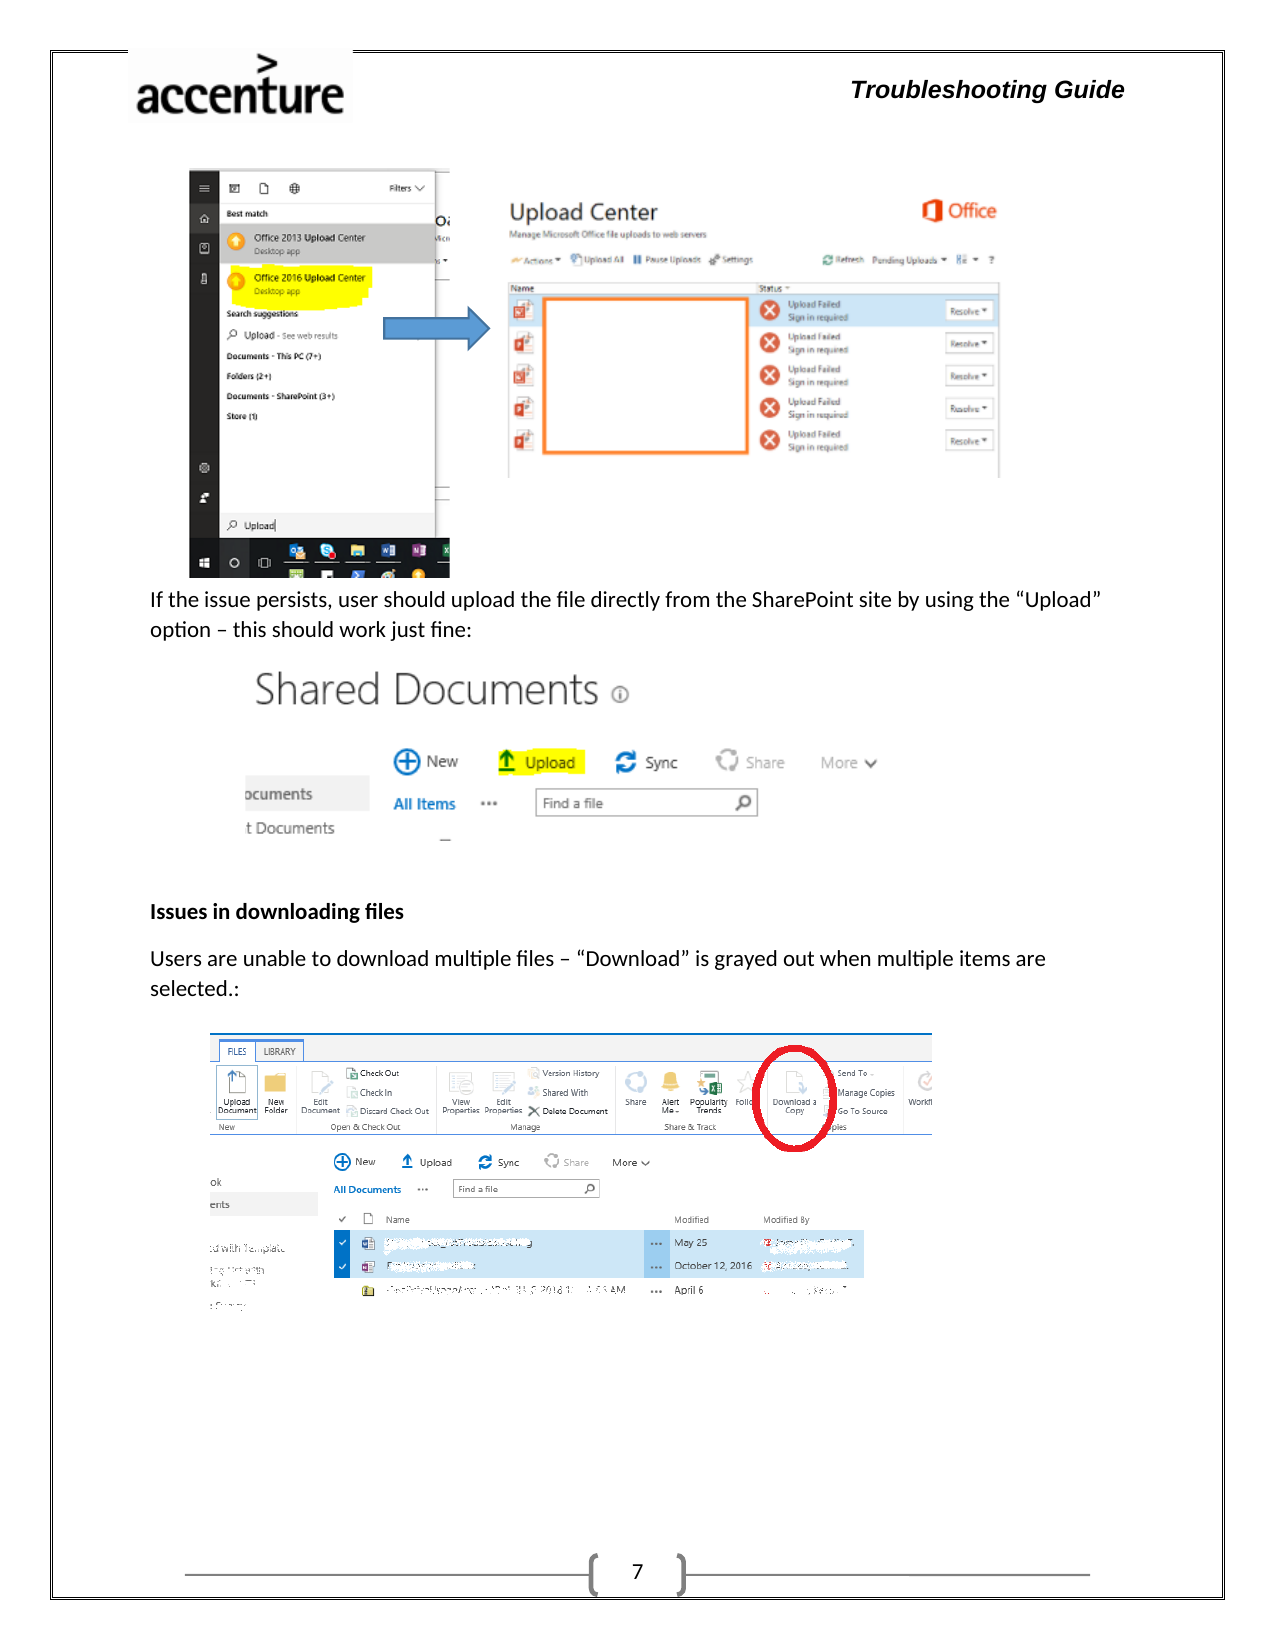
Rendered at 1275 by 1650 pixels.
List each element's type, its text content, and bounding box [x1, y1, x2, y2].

picture [245, 659, 896, 841]
text If the issue persists, user should upload the file directly from the SharePoint site by using the “Upload” option – this should work just fine: [150, 585, 1125, 644]
picture [187, 168, 450, 578]
text Issues in downloading files [150, 897, 1125, 925]
picture [195, 1022, 954, 1320]
picture [501, 191, 1011, 478]
text Users are unable to download multiple files – “Download” is grayed out when multiple items are selected.: [150, 944, 1125, 1002]
